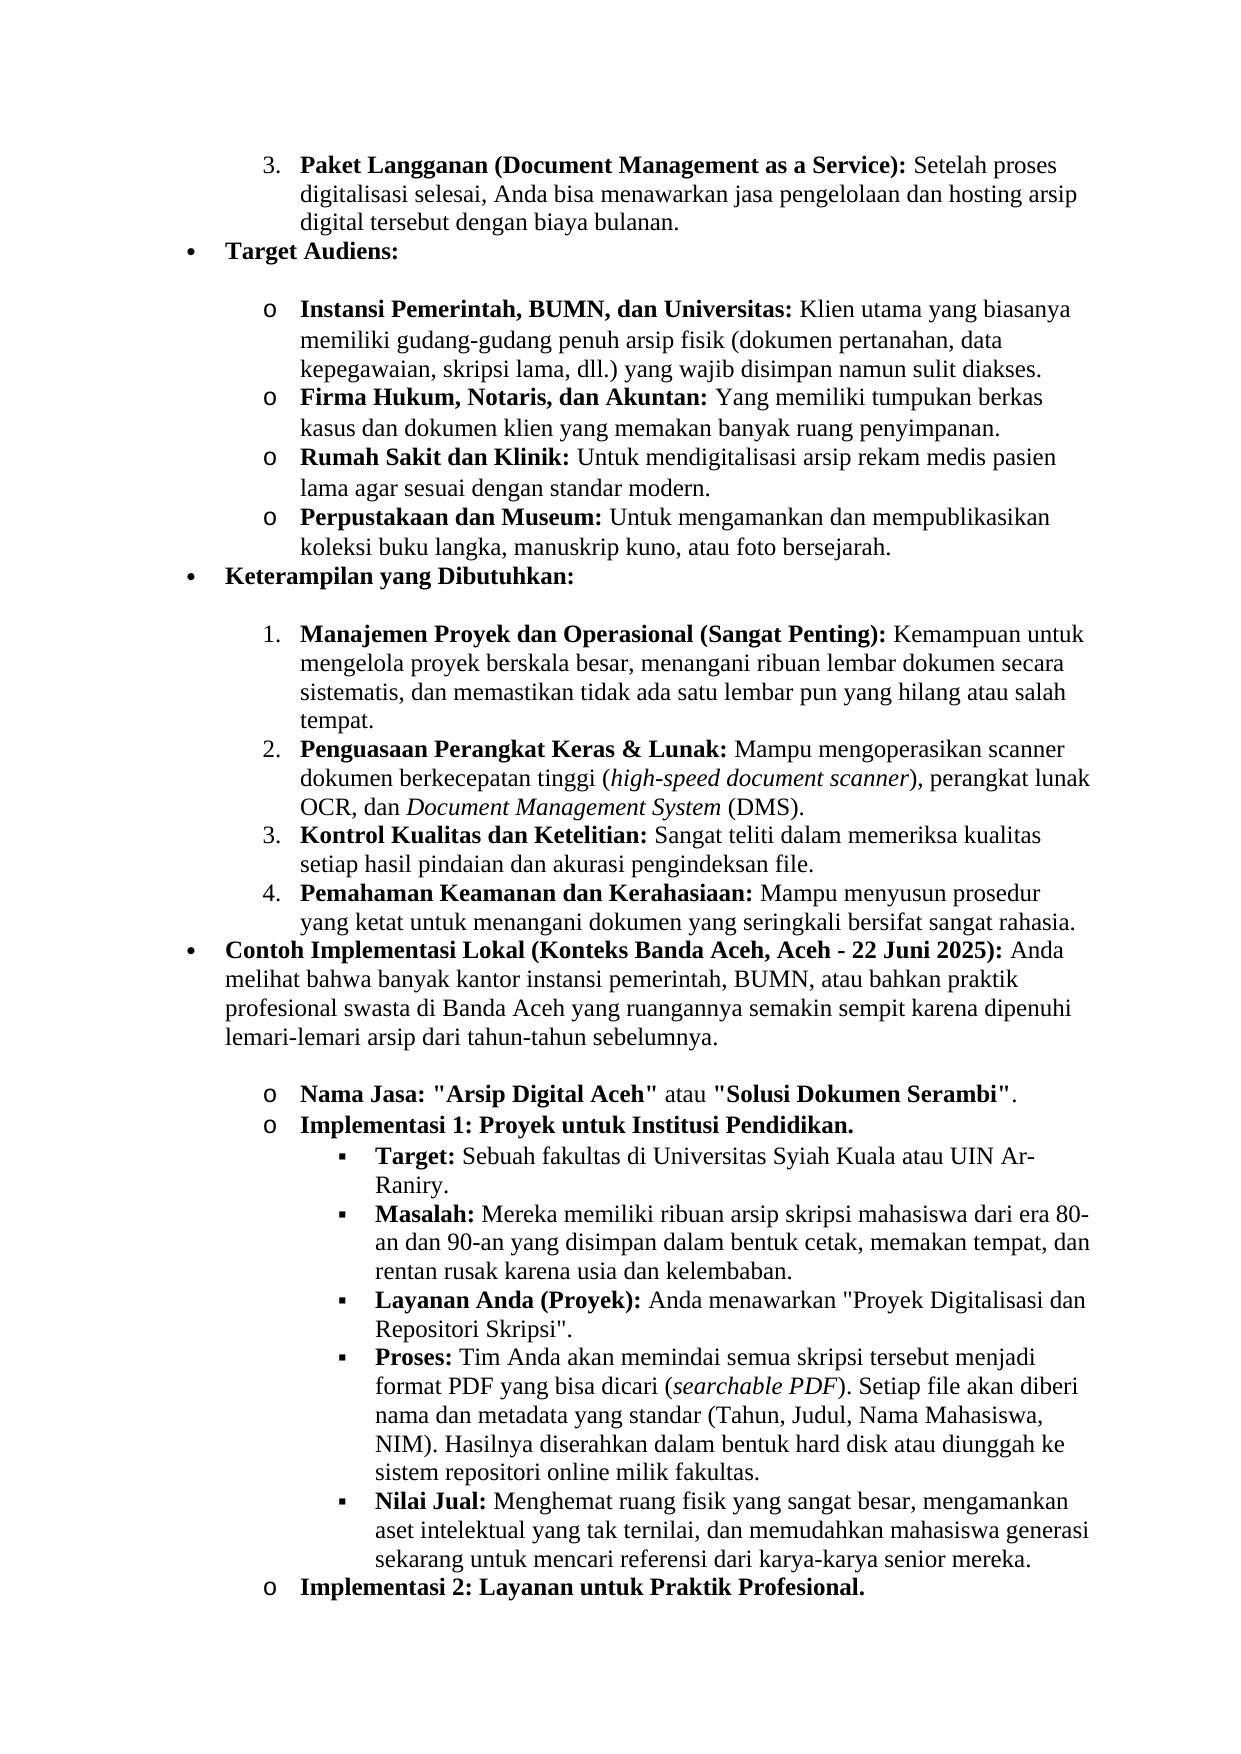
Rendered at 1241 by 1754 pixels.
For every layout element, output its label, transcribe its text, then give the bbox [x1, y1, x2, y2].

list Nama Jasa: "Arsip Digital Aceh" atau "Solusi Dokumen Serambi". [262, 1079, 1090, 1110]
list Implementasi 1: Proyek untuk Institusi Pendidikan. [262, 1110, 1090, 1141]
list Instansi Pemerintah, BUMN, dan Universitas: Klien utama yang biasanya memiliki gudang-gudang penuh arsip fisik (dokumen pertanahan, data kepegawaian, skripsi lama, dll.) yang wajib disimpan namun sulit diakses. [262, 294, 1090, 382]
list Target Audiens: [187, 236, 1090, 265]
list Keterampilan yang Dibutuhkan: [187, 561, 1090, 590]
list Layanan Anda (Proyek): Anda menawarkan "Proyek Digitalisasi dan Repositori Skripsi". [337, 1285, 1090, 1342]
list Pemahaman Keamanan dan Kerahasiaan: Mampu menyusun prosedur yang ketat untuk menangani dokumen yang seringkali bersifat sangat rahasia. [262, 878, 1090, 935]
list Kontrol Kualitas dan Ketelitian: Sangat teliti dalam memeriksa kualitas setiap hasil pindaian dan akurasi pengindeksan file. [262, 820, 1090, 878]
list Target: Sebuah fakultas di Universitas Syiah Kuala atau UIN Ar-Raniry. [337, 1141, 1090, 1199]
list Contoh Implementasi Lokal (Konteks Banda Aceh, Aceh - 22 Juni 2025): Anda melihat bahwa banyak kantor instansi pemerintah, BUMN, atau bahkan praktik profesional swasta di Banda Aceh yang ruangannya semakin sempit karena dipenuhi lemari-lemari arsip dari tahun-tahun sebelumnya. [187, 935, 1090, 1050]
list Perpustakaan dan Museum: Untuk mengamankan dan mempublikasikan koleksi buku langka, manuskrip kuno, atau foto bersejarah. [262, 502, 1090, 561]
list Penguasaan Perangkat Keras & Lunak: Mampu mengoperasikan scanner dokumen berkecepatan tinggi (high-speed document scanner), perangkat lunak OCR, dan Document Management System (DMS). [262, 734, 1090, 820]
list Manajemen Proyek dan Operasional (Sangat Penting): Kemampuan untuk mengelola proyek berskala besar, menangani ribuan lembar dokumen secara sistematis, dan memastikan tidak ada satu lembar pun yang hilang atau salah tempat. [262, 619, 1090, 734]
list Rumah Sakit dan Klinik: Untuk mendigitalisasi arsip rekam medis pasien lama agar sesuai dengan standar modern. [262, 442, 1090, 502]
list Firma Hukum, Notaris, dan Akuntan: Yang memiliki tumpukan berkas kasus dan dokumen klien yang memakan banyak ruang penyimpanan. [262, 382, 1090, 442]
list Masalah: Mereka memiliki ribuan arsip skripsi mahasiswa dari era 80-an dan 90-an yang disimpan dalam bentuk cetak, memakan tempat, dan rentan rusak karena usia dan kelembaban. [337, 1199, 1090, 1285]
list Nilai Jual: Menghemat ruang fisik yang sangat besar, mengamankan aset intelektual yang tak ternilai, dan memudahkan mahasiswa generasi sekarang untuk mencari referensi dari karya-karya senior mereka. [337, 1486, 1090, 1572]
list Proses: Tim Anda akan memindai semua skripsi tersebut menjadi format PDF yang bisa dicari (searchable PDF). Setiap file akan diberi nama dan metadata yang standar (Tahun, Judul, Nama Mahasiswa, NIM). Hasilnya diserahkan dalam bentuk hard disk atau diunggah ke sistem repositori online milik fakultas. [337, 1342, 1090, 1486]
list Paket Langganan (Document Management as a Service): Setelah proses digitalisasi selesai, Anda bisa menawarkan jasa pengelolaan dan hosting arsip digital tersebut dengan biaya bulanan. [262, 150, 1090, 236]
list Implementasi 2: Layanan untuk Praktik Profesional. [262, 1572, 1090, 1603]
